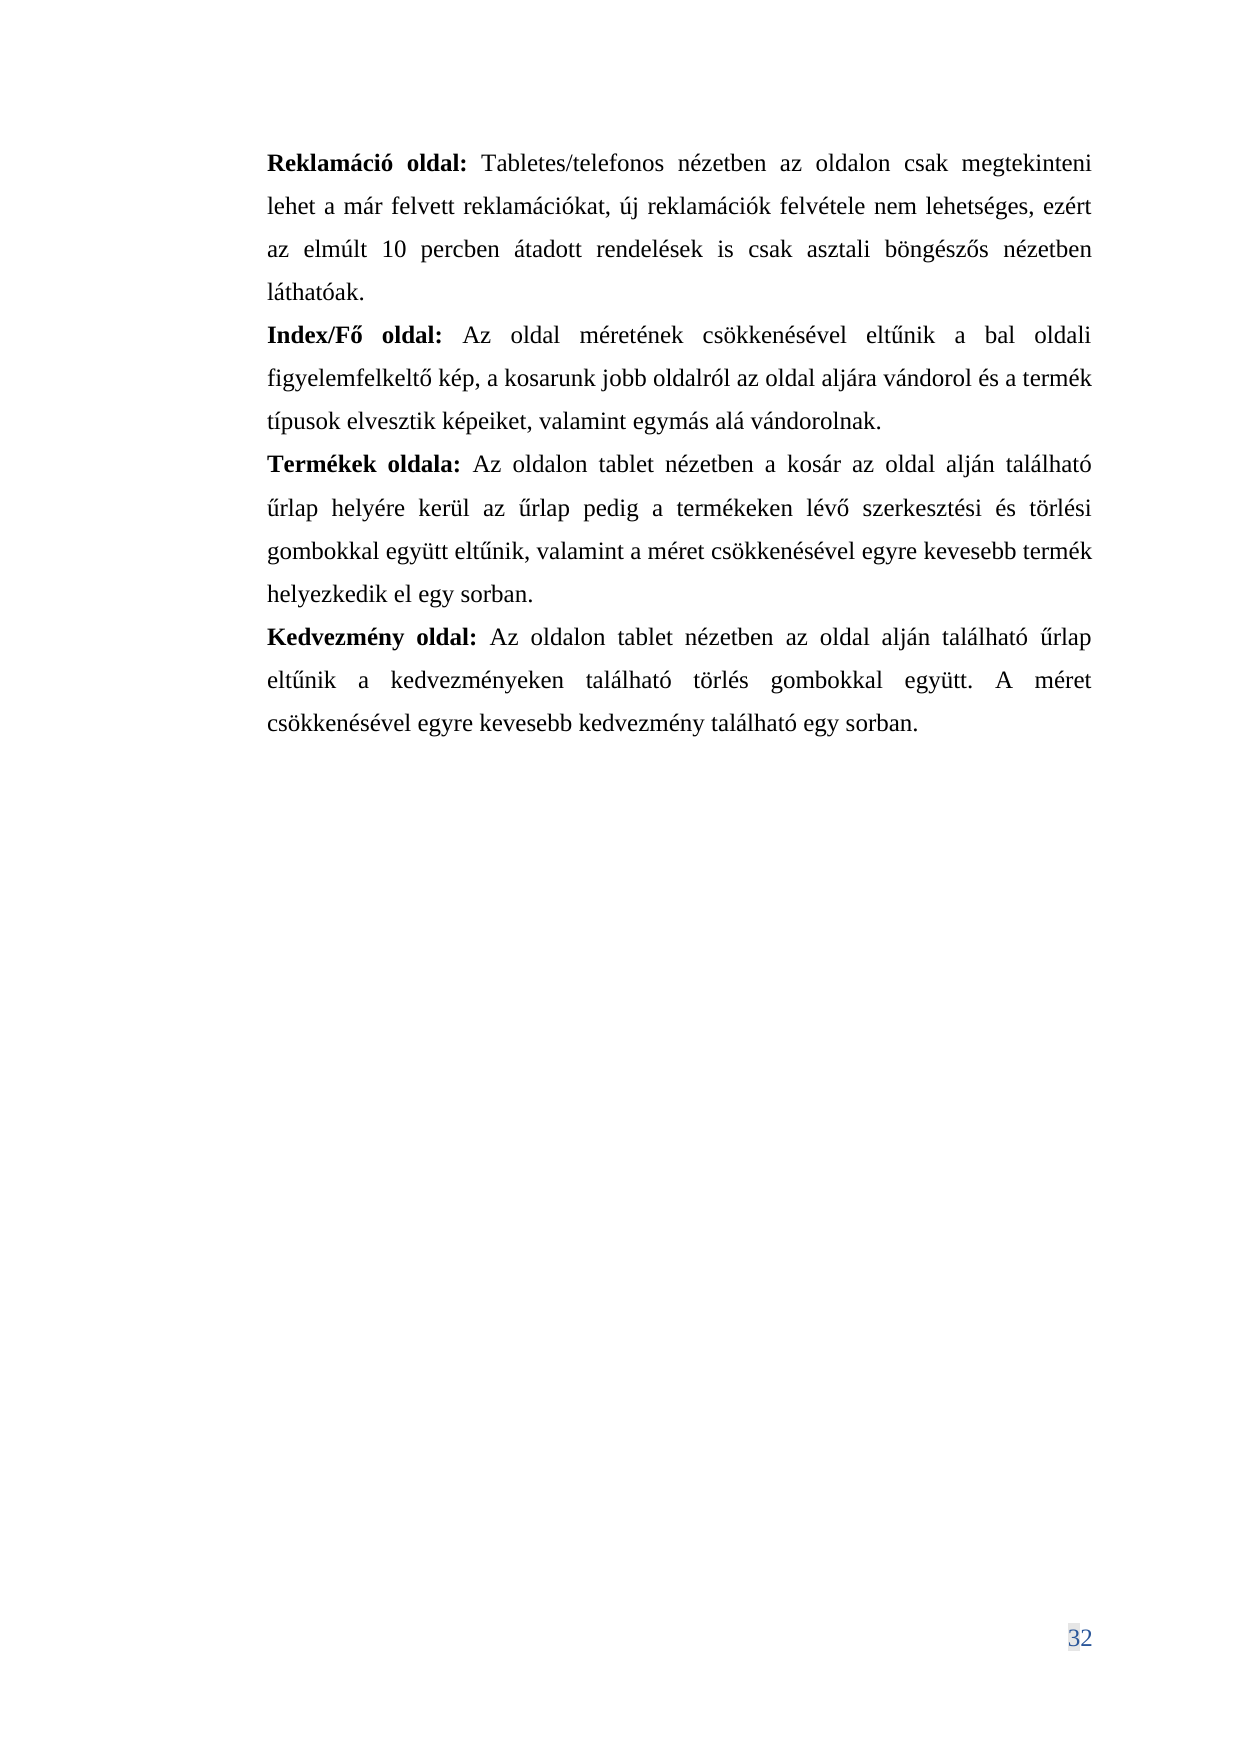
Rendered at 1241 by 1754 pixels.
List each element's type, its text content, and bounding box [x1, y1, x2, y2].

list Reklamáció oldal: Tabletes/telefonos nézetben az oldalon csak megtekinteni lehet a már felvett reklamációkat, új reklamációk felvétele nem lehetséges, ezért az elmúlt 10 percben átadott rendelések is csak asztali böngészős nézetben láthatóak. [267, 148, 1092, 306]
list Index/Fő oldal: Az oldal méretének csökkenésével eltűnik a bal oldali figyelemfelkeltő kép, a kosarunk jobb oldalról az oldal aljára vándorol és a termék típusok elvesztik képeiket, valamint egymás alá vándorolnak. [267, 320, 1092, 435]
list Kedvezmény oldal: Az oldalon tablet nézetben az oldal alján található űrlap eltűnik a kedvezményeken található törlés gombokkal együtt. A méret csökkenésével egyre kevesebb kedvezmény található egy sorban. [267, 622, 1092, 737]
list Termékek oldala: Az oldalon tablet nézetben a kosár az oldal alján található űrlap helyére kerül az űrlap pedig a termékeken lévő szerkesztési és törlési gombokkal együtt eltűnik, valamint a méret csökkenésével egyre kevesebb termék helyezkedik el egy sorban. [267, 449, 1092, 608]
